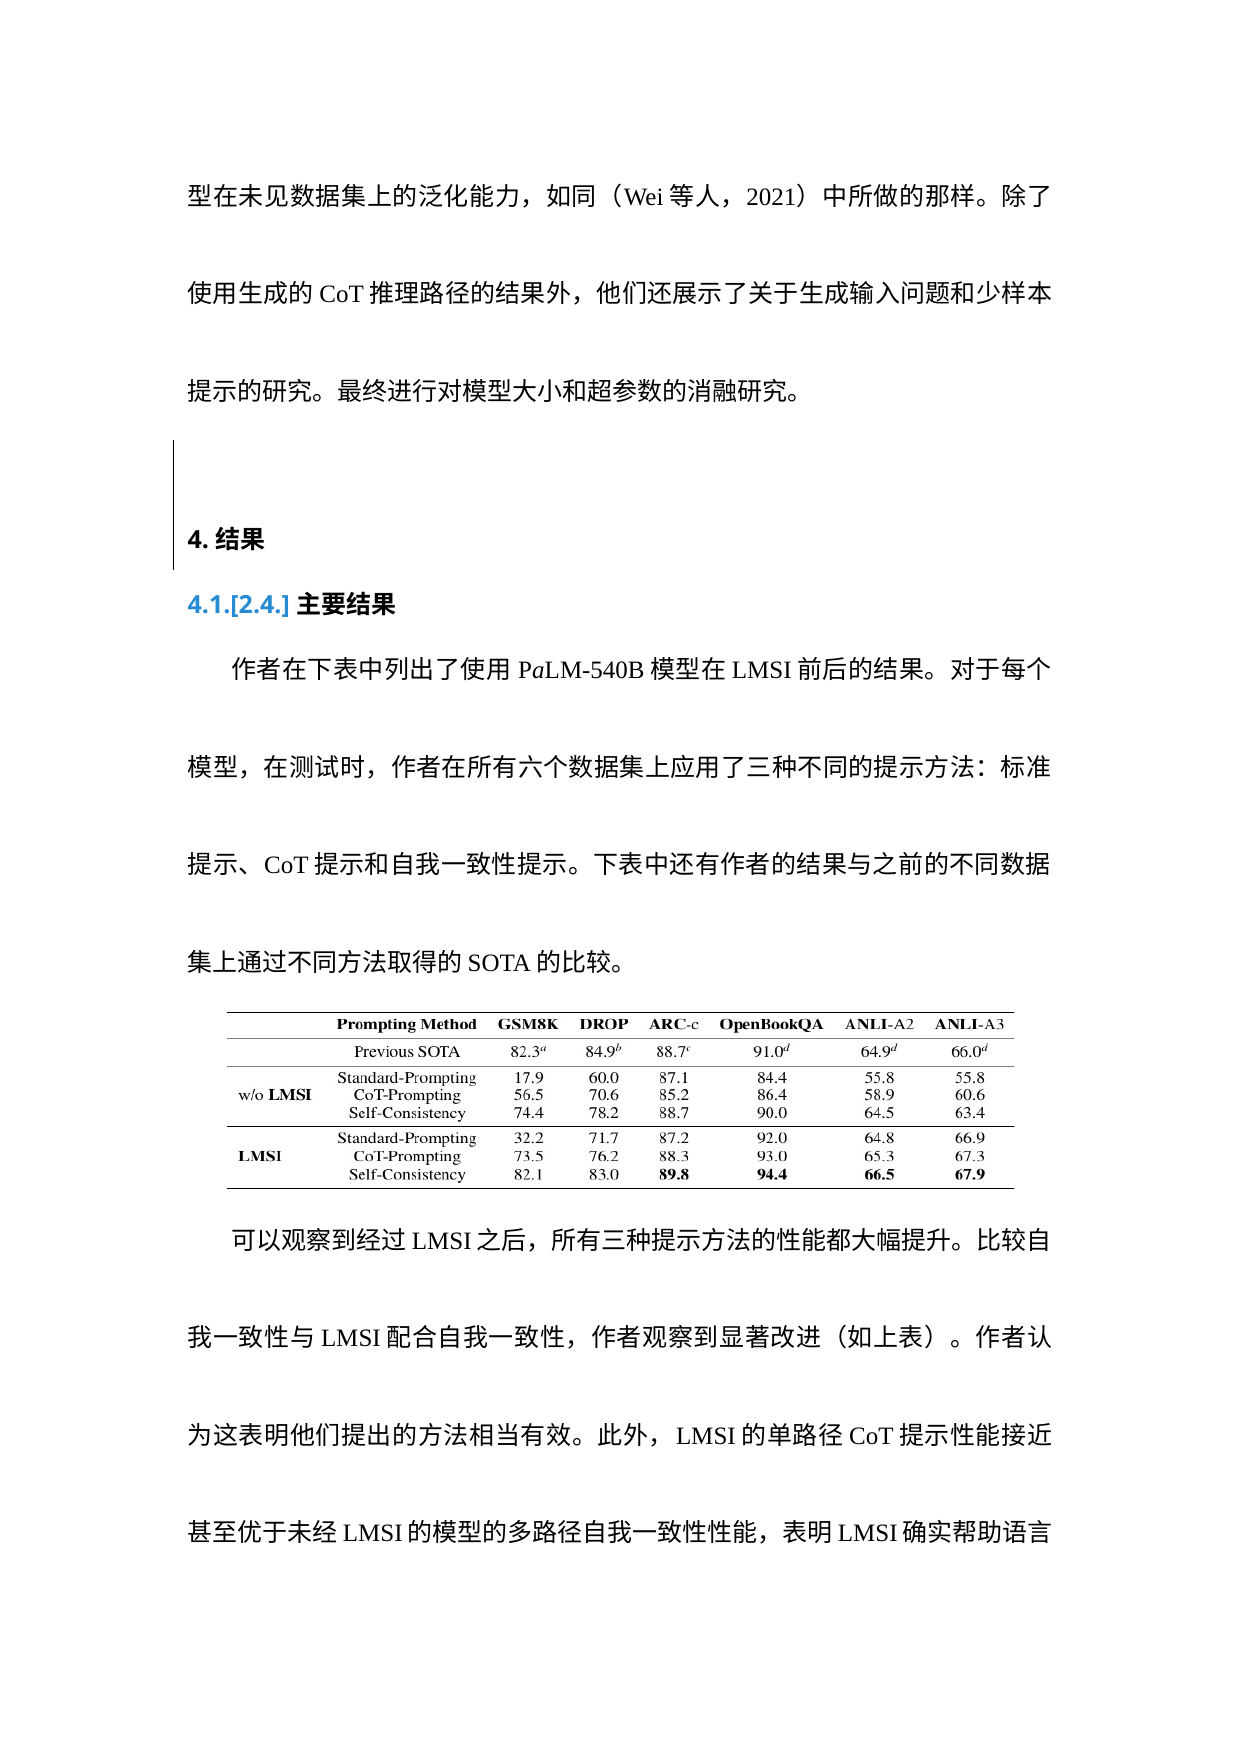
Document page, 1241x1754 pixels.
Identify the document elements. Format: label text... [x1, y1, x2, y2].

picture [226, 1010, 1015, 1189]
text 作者在下表中列出了使用PaLM-540B模型在LMSI前后的结果。对于每个模型，在测试时，作者在所有六个数据集上应用了三种不同的提示方法：标准提示、CoT提示和自我一致性提示。下表中还有作者的结果与之前的不同数据集上通过不同方法取得的SOTA的比较。 [187, 635, 1053, 993]
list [187, 162, 1053, 422]
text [187, 1206, 1053, 1563]
list 主要结果 [187, 570, 1053, 635]
list 结果 [187, 505, 1053, 570]
